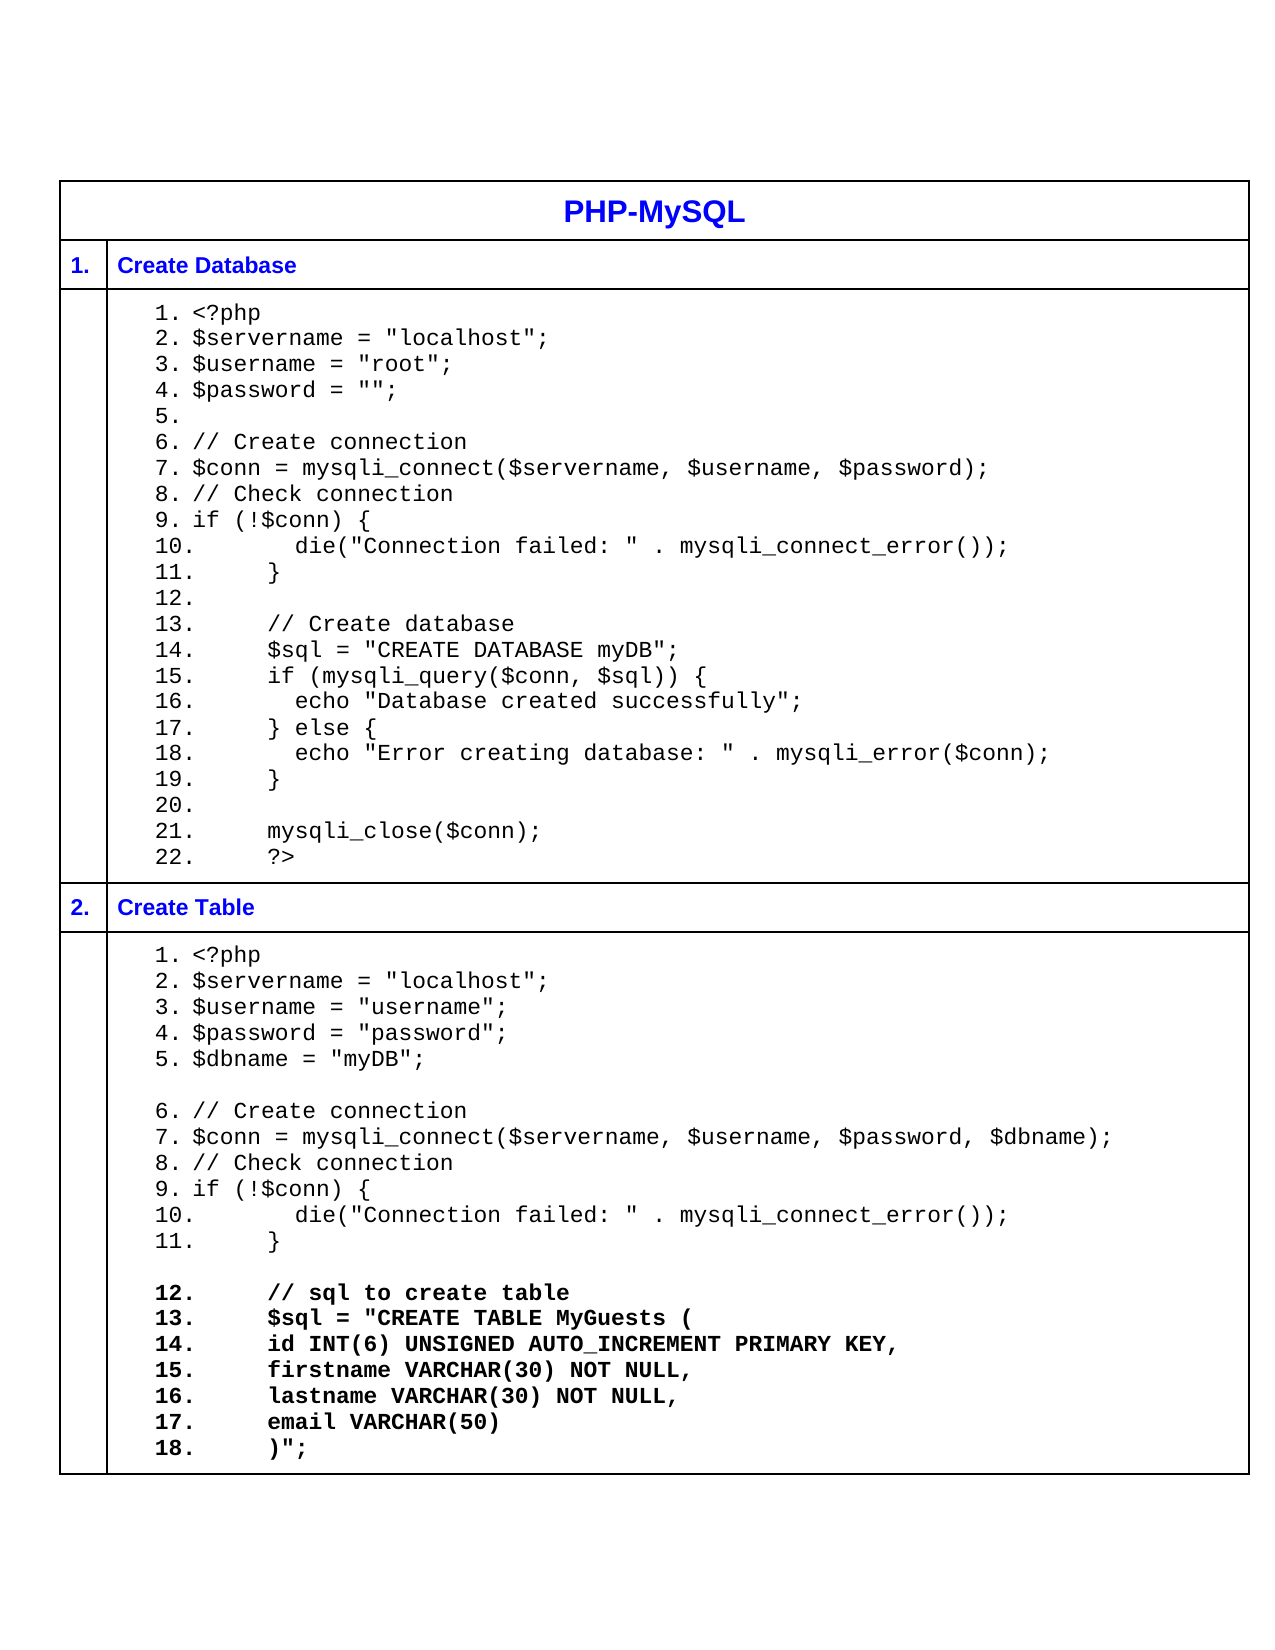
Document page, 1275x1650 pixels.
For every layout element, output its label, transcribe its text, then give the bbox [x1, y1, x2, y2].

table_header PHP-MySQL [61, 182, 1248, 239]
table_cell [108, 933, 1248, 1473]
table_cell Create Database [108, 241, 1248, 288]
table_cell Create Table [108, 884, 1248, 931]
table_cell 2. [61, 884, 106, 931]
table_cell [61, 933, 106, 1473]
table_cell [61, 290, 106, 882]
table_cell <?php $servername = "localhost"; $username = "root"; $password = ""; // Create connection $conn = mysqli_connect($servername, $username, $password); // Check connection if (!$conn) { die("Connection failed: " . mysqli_connect_error()); } // Create database $sql = "CREATE DATABASE myDB"; if (mysqli_query($conn, $sql)) { echo "Database created successfully"; } else { echo "Error creating database: " . mysqli_error($conn); } mysqli_close($conn); ?> [108, 290, 1248, 882]
table_cell 1. [61, 241, 106, 288]
